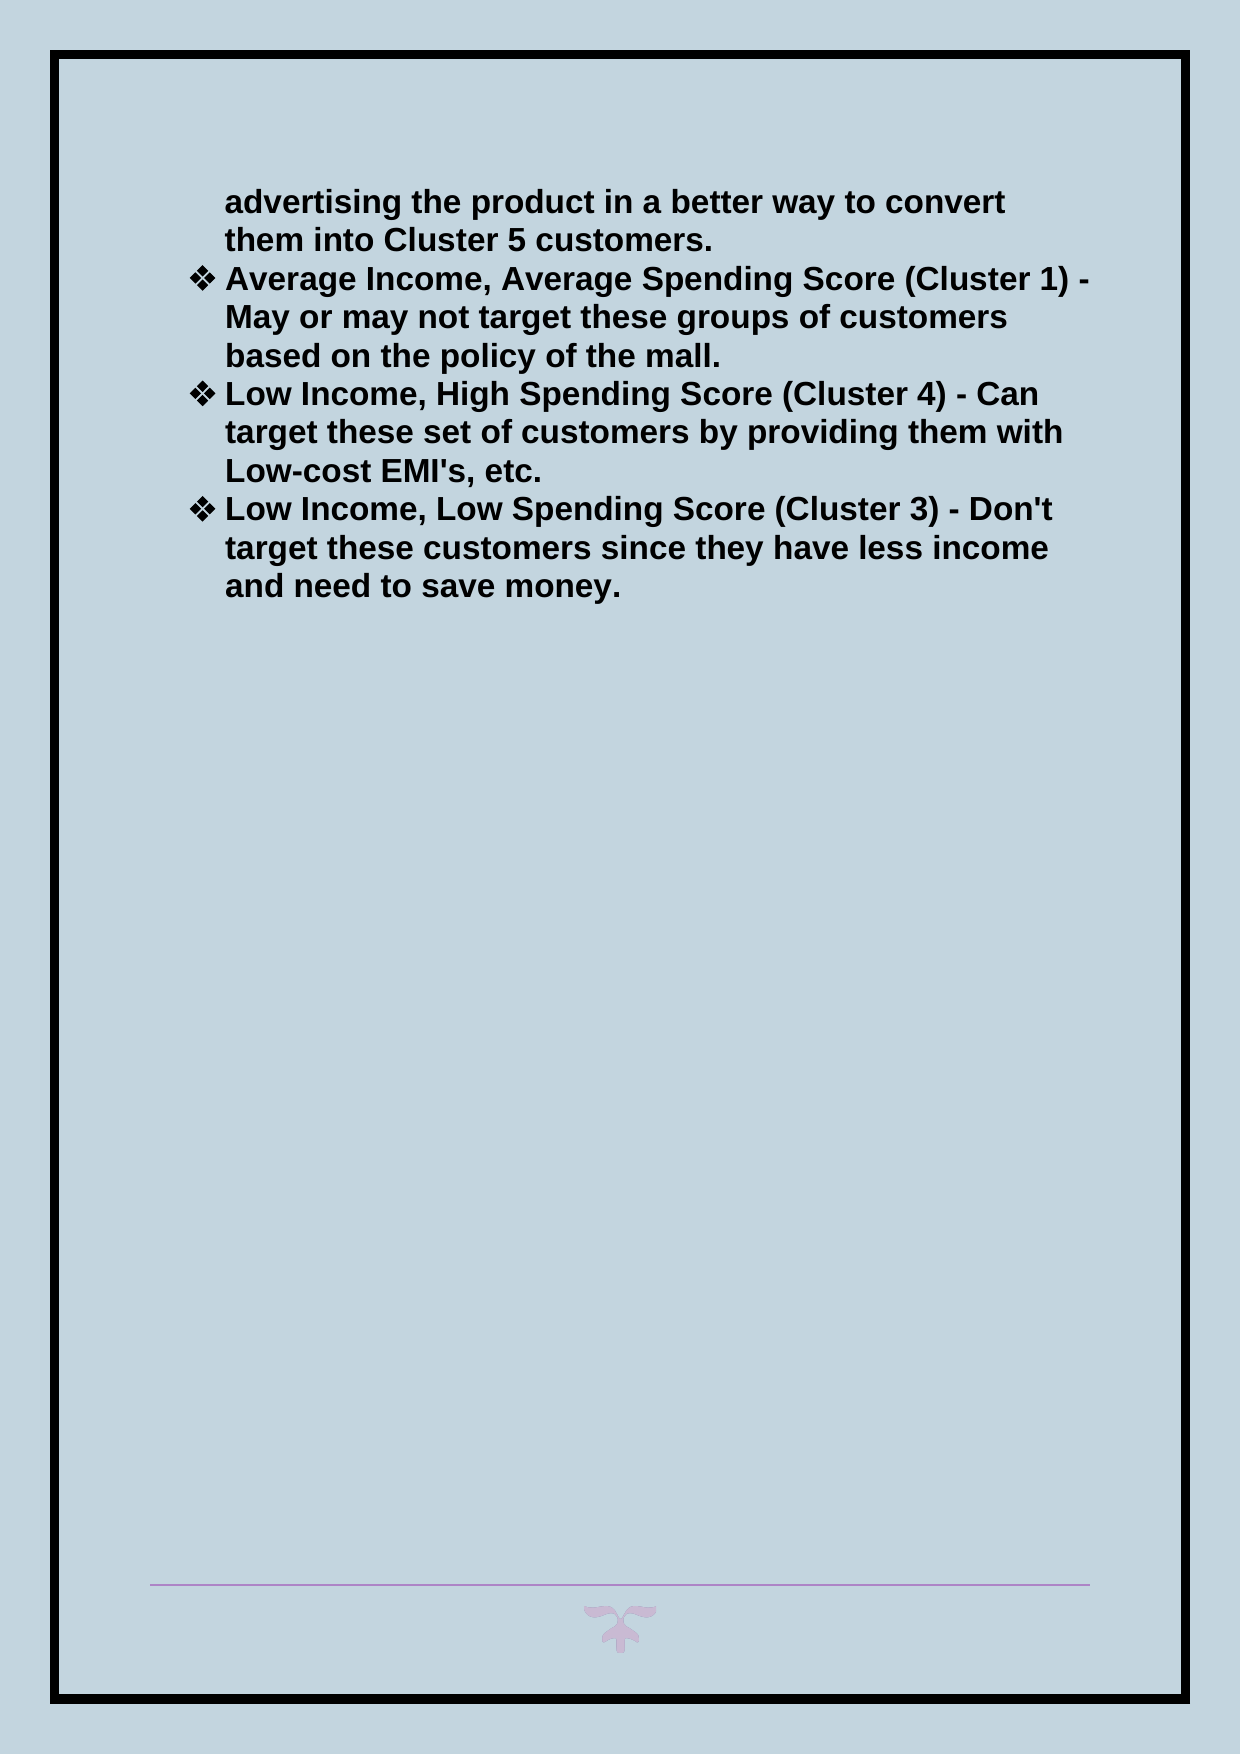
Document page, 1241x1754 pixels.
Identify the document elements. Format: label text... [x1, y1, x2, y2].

text them into Cluster 5 customers. [187, 220, 1090, 259]
text advertising the product in a better way to convert [187, 182, 1090, 220]
list Low Income, High Spending Score (Cluster 4) - Can target these set of customers by providing them with Low-cost EMI's, etc. [187, 374, 1090, 489]
list Average Income, Average Spending Score (Cluster 1) - May or may not target these groups of customers based on the policy of the mall. [187, 259, 1090, 374]
list Low Income, Low Spending Score (Cluster 3) - Don't target these customers since they have less income and need to save money. [187, 489, 1090, 605]
